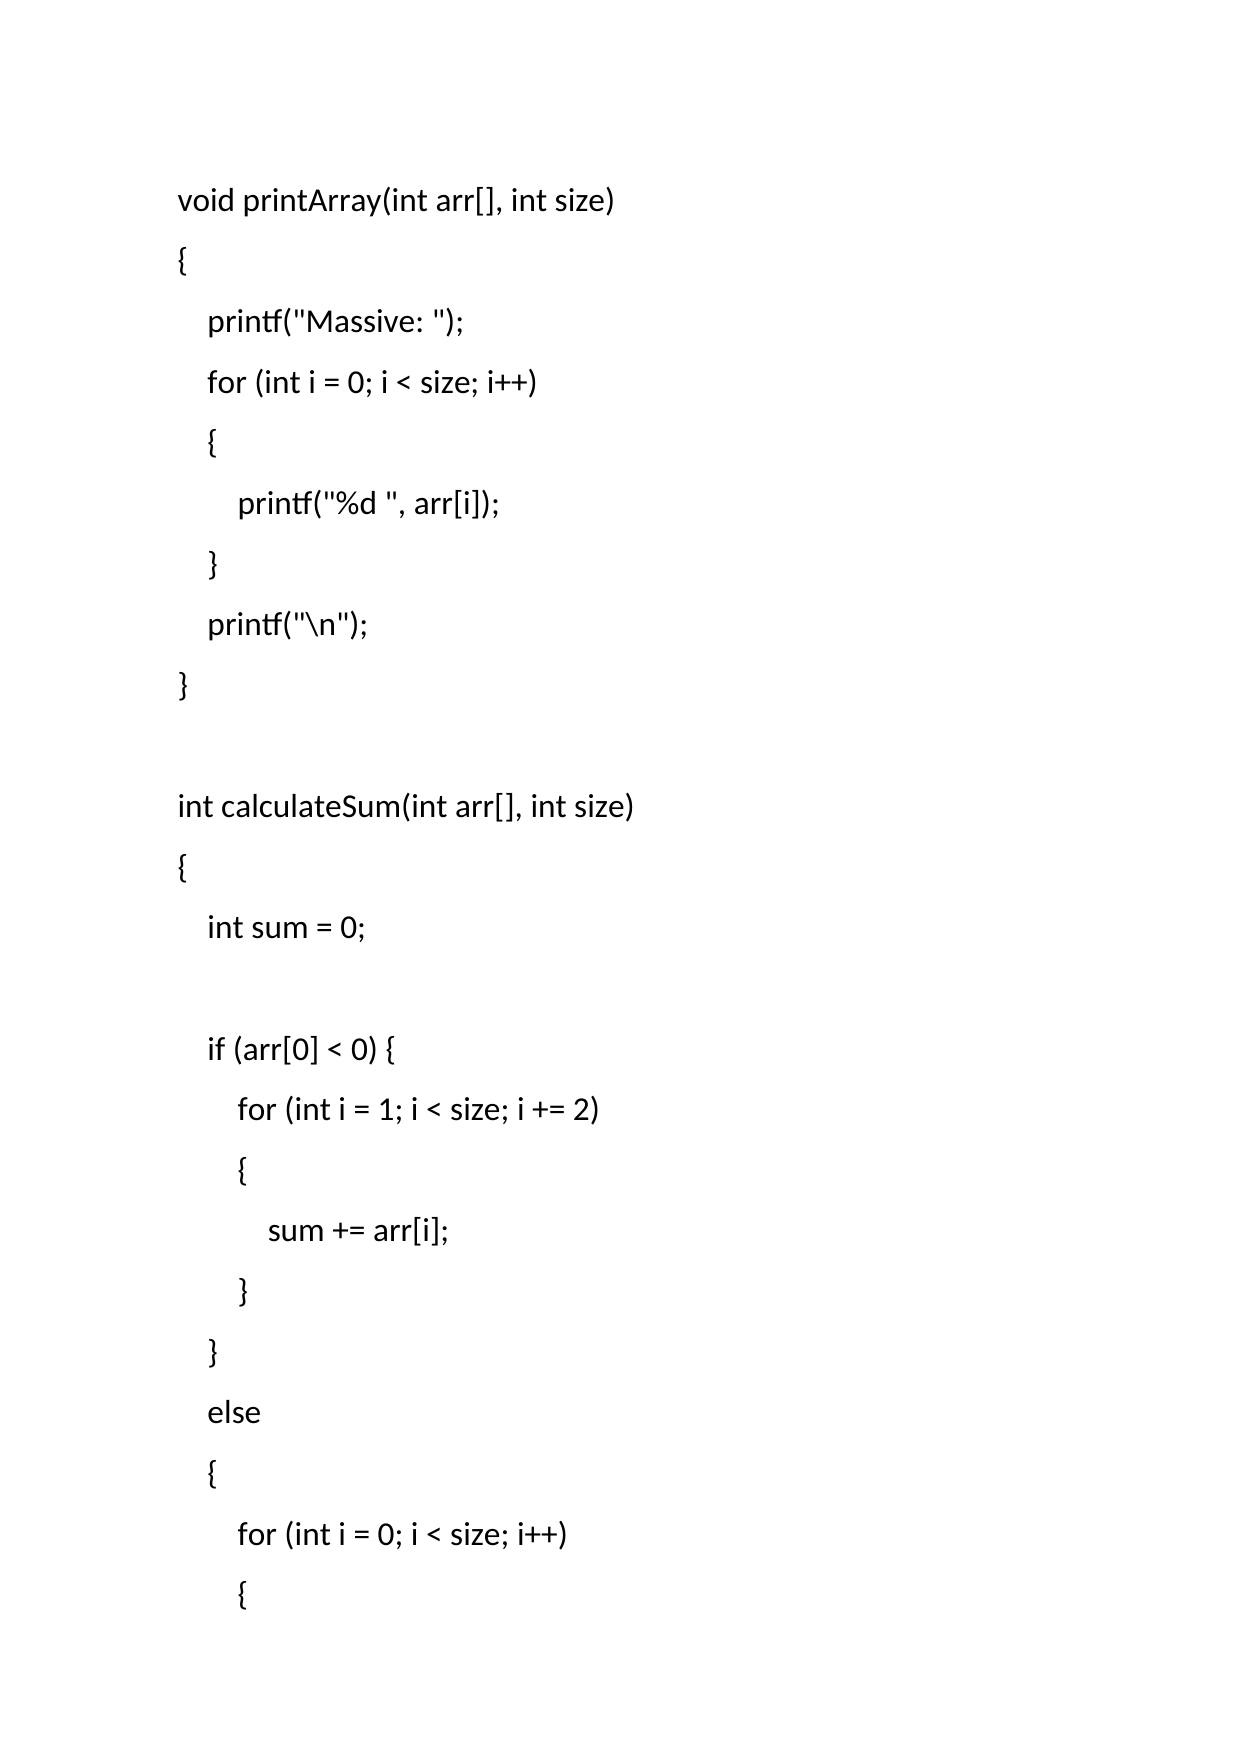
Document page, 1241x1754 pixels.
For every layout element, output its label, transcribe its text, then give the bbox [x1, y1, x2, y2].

list { [177, 846, 1152, 886]
list else [177, 1391, 1152, 1432]
list for (int i = 0; i < size; i++) [177, 361, 1152, 401]
list for (int i = 1; i < size; i += 2) [177, 1088, 1152, 1129]
list sum += arr[i]; [177, 1209, 1152, 1250]
list int sum = 0; [177, 906, 1152, 947]
list { [177, 1149, 1152, 1189]
list } [177, 1331, 1152, 1371]
list { [177, 421, 1152, 462]
list } [177, 664, 1152, 704]
list void printArray(int arr[], int size) [177, 179, 1152, 219]
list for (int i = 0; i < size; i++) [177, 1512, 1152, 1553]
list } [177, 542, 1152, 583]
list { [177, 239, 1152, 280]
list } [177, 1270, 1152, 1311]
list printf("Massive: "); [177, 300, 1152, 341]
list { [177, 1573, 1152, 1614]
list printf("\n"); [177, 603, 1152, 644]
list int calculateSum(int arr[], int size) [177, 785, 1152, 826]
list { [177, 1452, 1152, 1493]
list if (arr[0] < 0) { [177, 1027, 1152, 1068]
list printf("%d ", arr[i]); [177, 482, 1152, 523]
